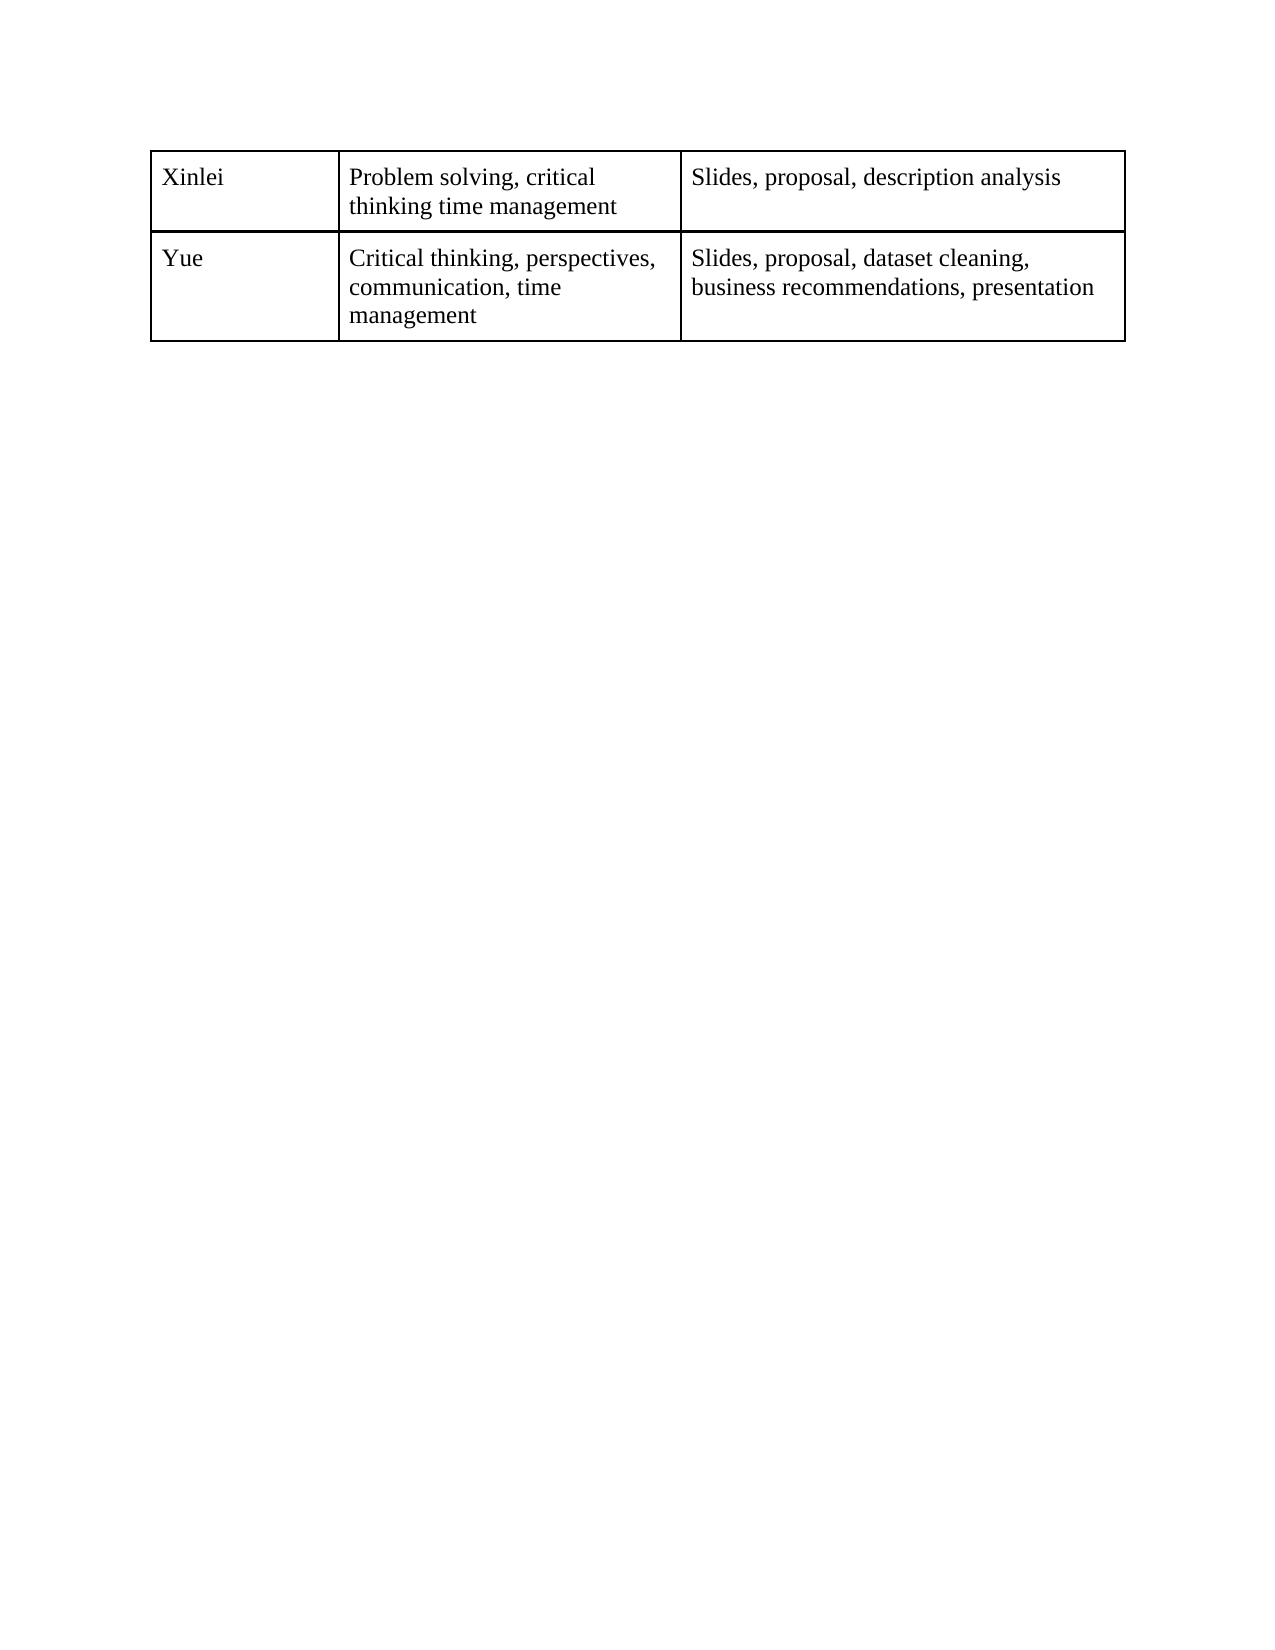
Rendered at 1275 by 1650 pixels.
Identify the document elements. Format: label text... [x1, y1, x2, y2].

table_cell Slides, proposal, dataset cleaning, business recommendations, presentation [682, 233, 1124, 339]
table_cell Problem solving, critical thinking time management [340, 152, 680, 230]
table_cell Critical thinking, perspectives, communication, time management [340, 233, 680, 339]
table_cell Yue [152, 233, 338, 339]
table_cell Slides, proposal, description analysis [682, 152, 1124, 230]
table_cell Xinlei [152, 152, 338, 230]
